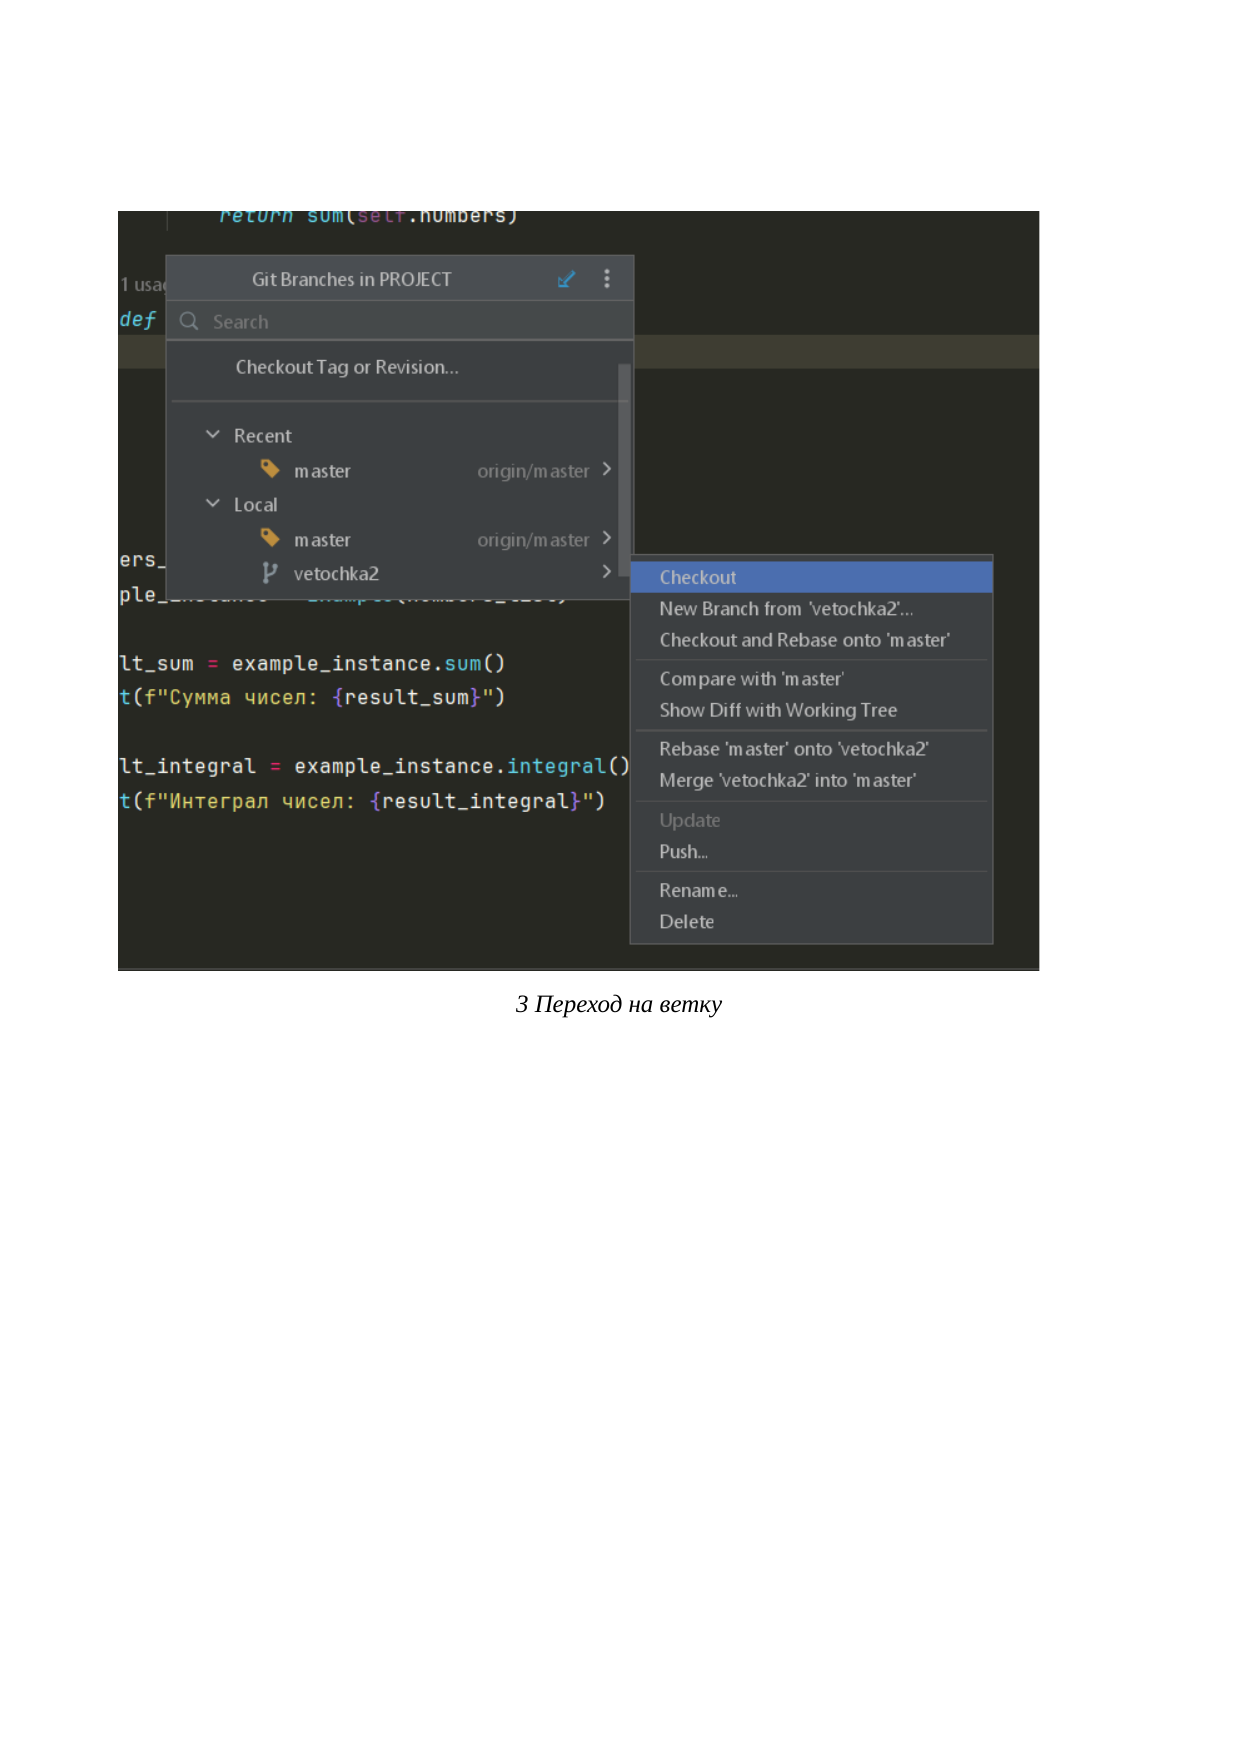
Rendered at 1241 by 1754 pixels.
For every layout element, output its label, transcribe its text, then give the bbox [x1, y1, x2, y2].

picture [118, 211, 1040, 971]
text 3 Переход на ветку [118, 989, 1122, 1018]
